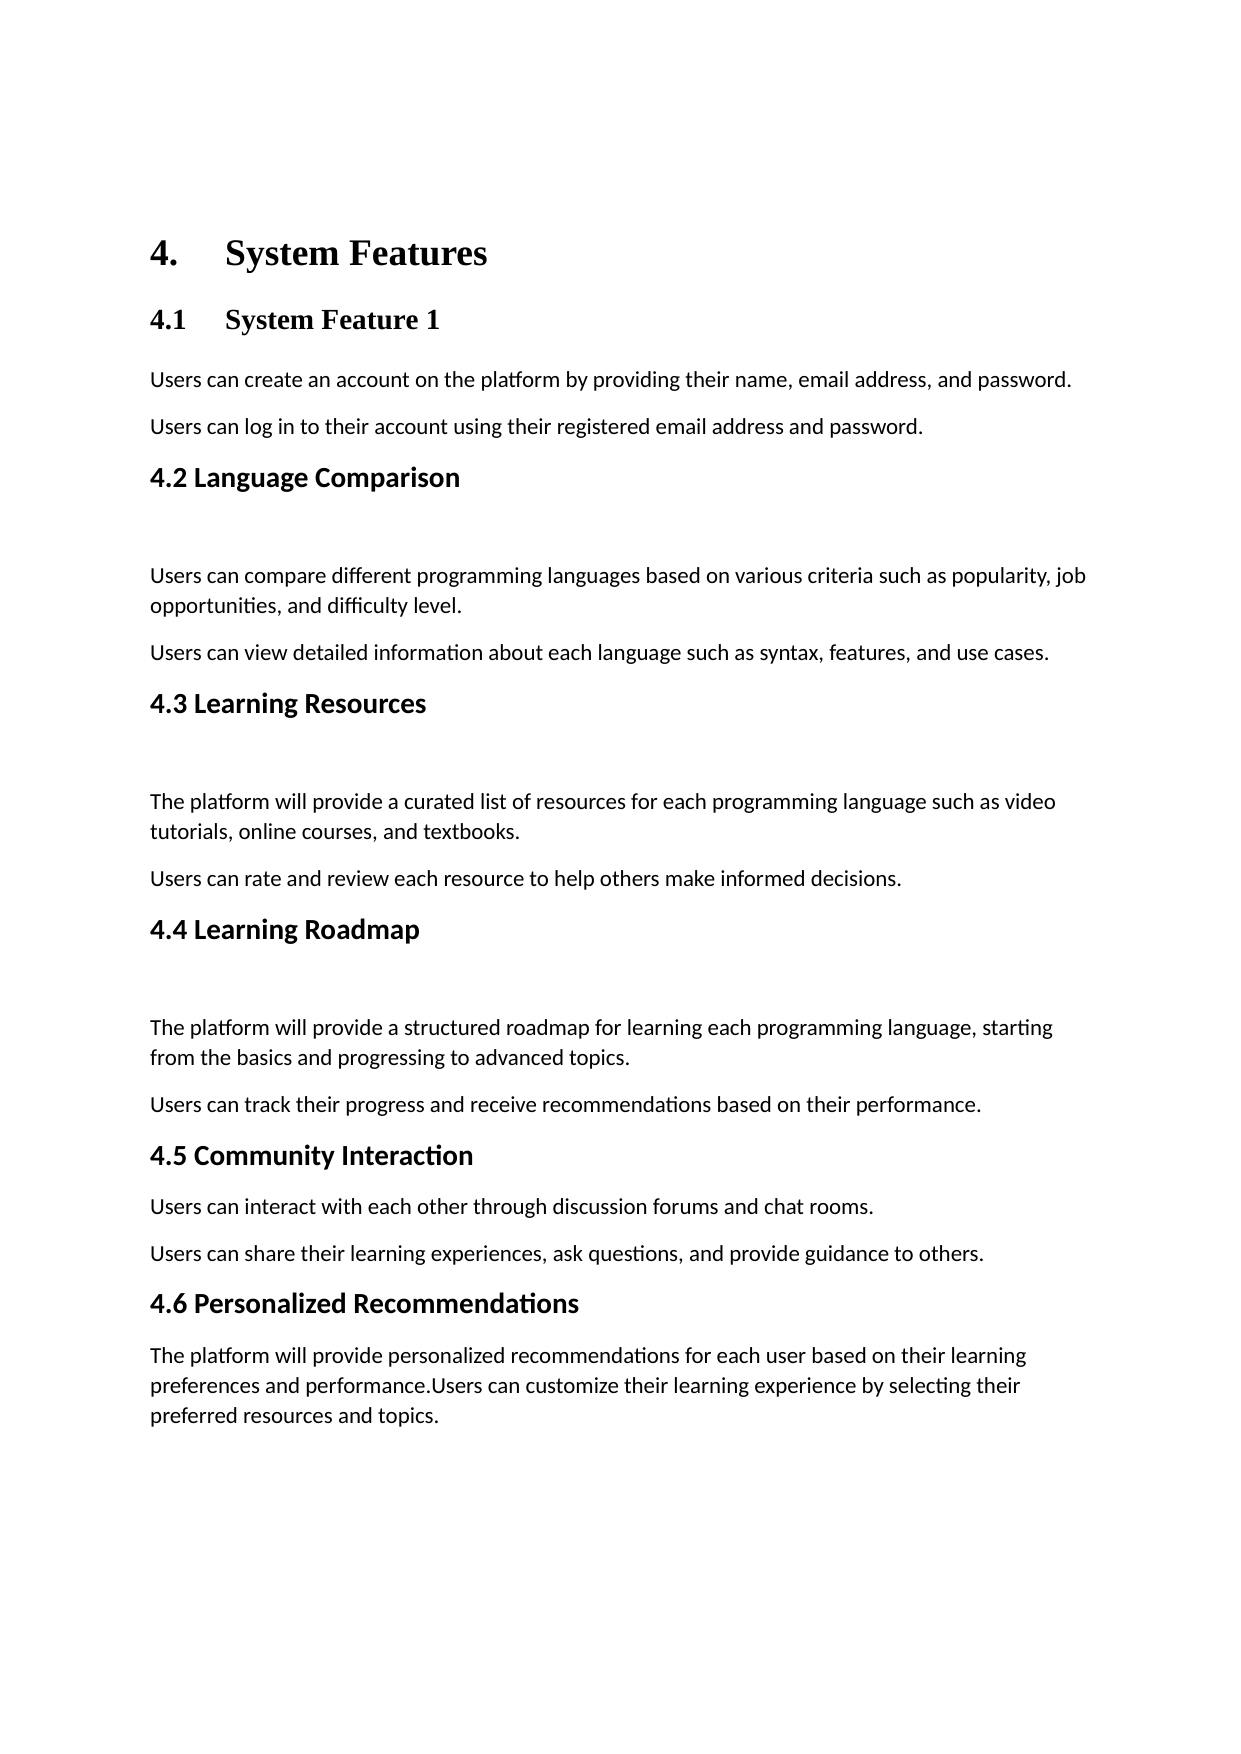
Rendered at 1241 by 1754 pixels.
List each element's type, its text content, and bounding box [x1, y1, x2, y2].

text Users can rate and review each resource to help others make informed decisions. [150, 864, 1090, 892]
text 4.5 Community Interaction [150, 1137, 1090, 1172]
text Users can log in to their account using their registered email address and password. [150, 412, 1090, 440]
text Users can view detailed information about each language such as syntax, features, and use cases. [150, 638, 1090, 666]
text 4.2 Language Comparison [150, 459, 1090, 494]
text The platform will provide a curated list of resources for each programming language such as video tutorials, online courses, and textbooks. [150, 787, 1090, 845]
text Users can compare different programming languages based on various criteria such as popularity, job opportunities, and difficulty level. [150, 561, 1090, 619]
text 4.4 Learning Roadmap [150, 911, 1090, 946]
text Users can share their learning experiences, ask questions, and provide guidance to others. [150, 1239, 1090, 1267]
text The platform will provide a structured roadmap for learning each programming language, starting from the basics and progressing to advanced topics. [150, 1013, 1090, 1071]
text The platform will provide personalized recommendations for each user based on their learning preferences and performance.Users can customize their learning experience by selecting their preferred resources and topics. [150, 1341, 1090, 1429]
text Users can interact with each other through discussion forums and chat rooms. [150, 1192, 1090, 1220]
text Users can track their progress and receive recommendations based on their performance. [150, 1090, 1090, 1118]
subtitle System Features [150, 230, 1090, 273]
text 4.3 Learning Resources [150, 685, 1090, 721]
text Users can create an account on the platform by providing their name, email address, and password. [150, 365, 1090, 393]
subtitle System Feature 1 [150, 302, 1090, 336]
text 4.6 Personalized Recommendations [150, 1286, 1090, 1321]
